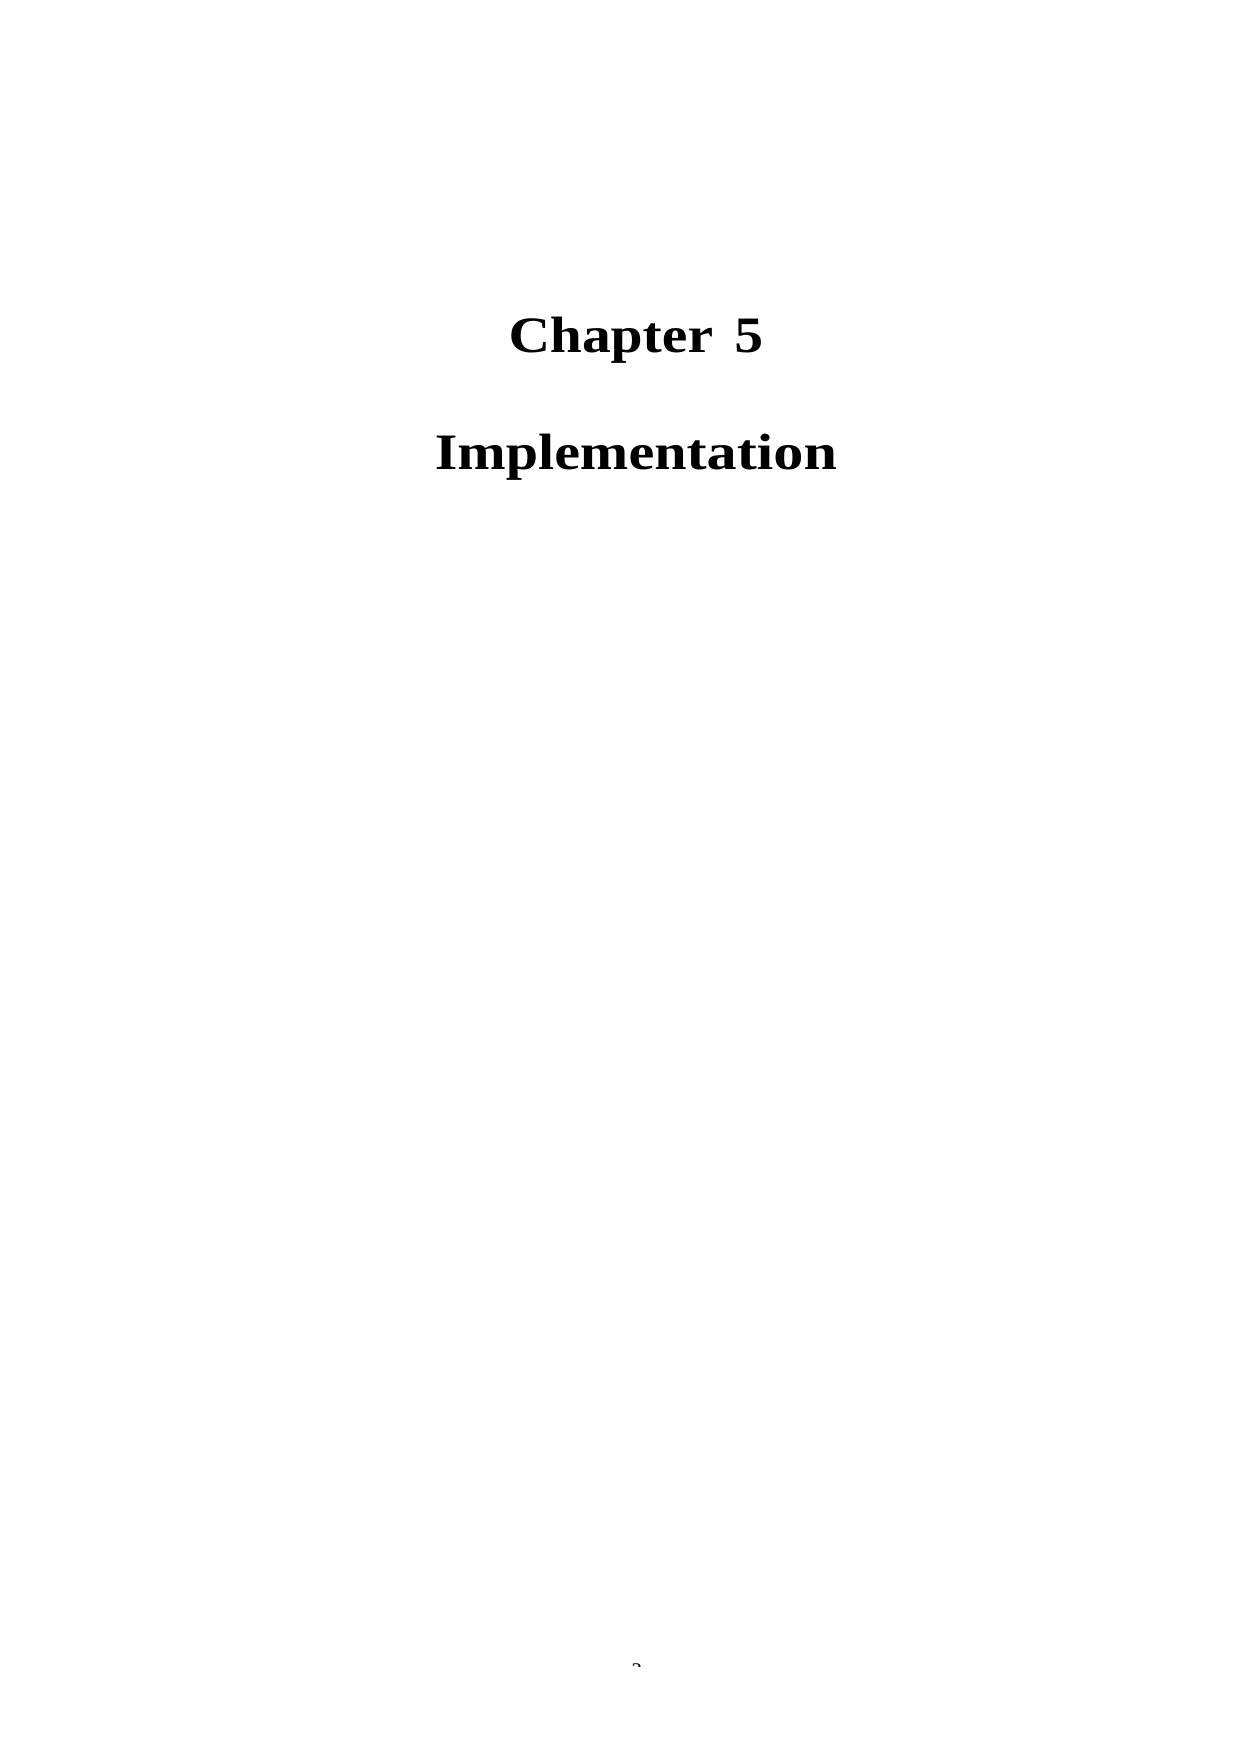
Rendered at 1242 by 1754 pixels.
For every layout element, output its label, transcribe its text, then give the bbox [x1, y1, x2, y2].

text Chapter 5 [501, 304, 770, 363]
text Implementation [428, 422, 843, 480]
